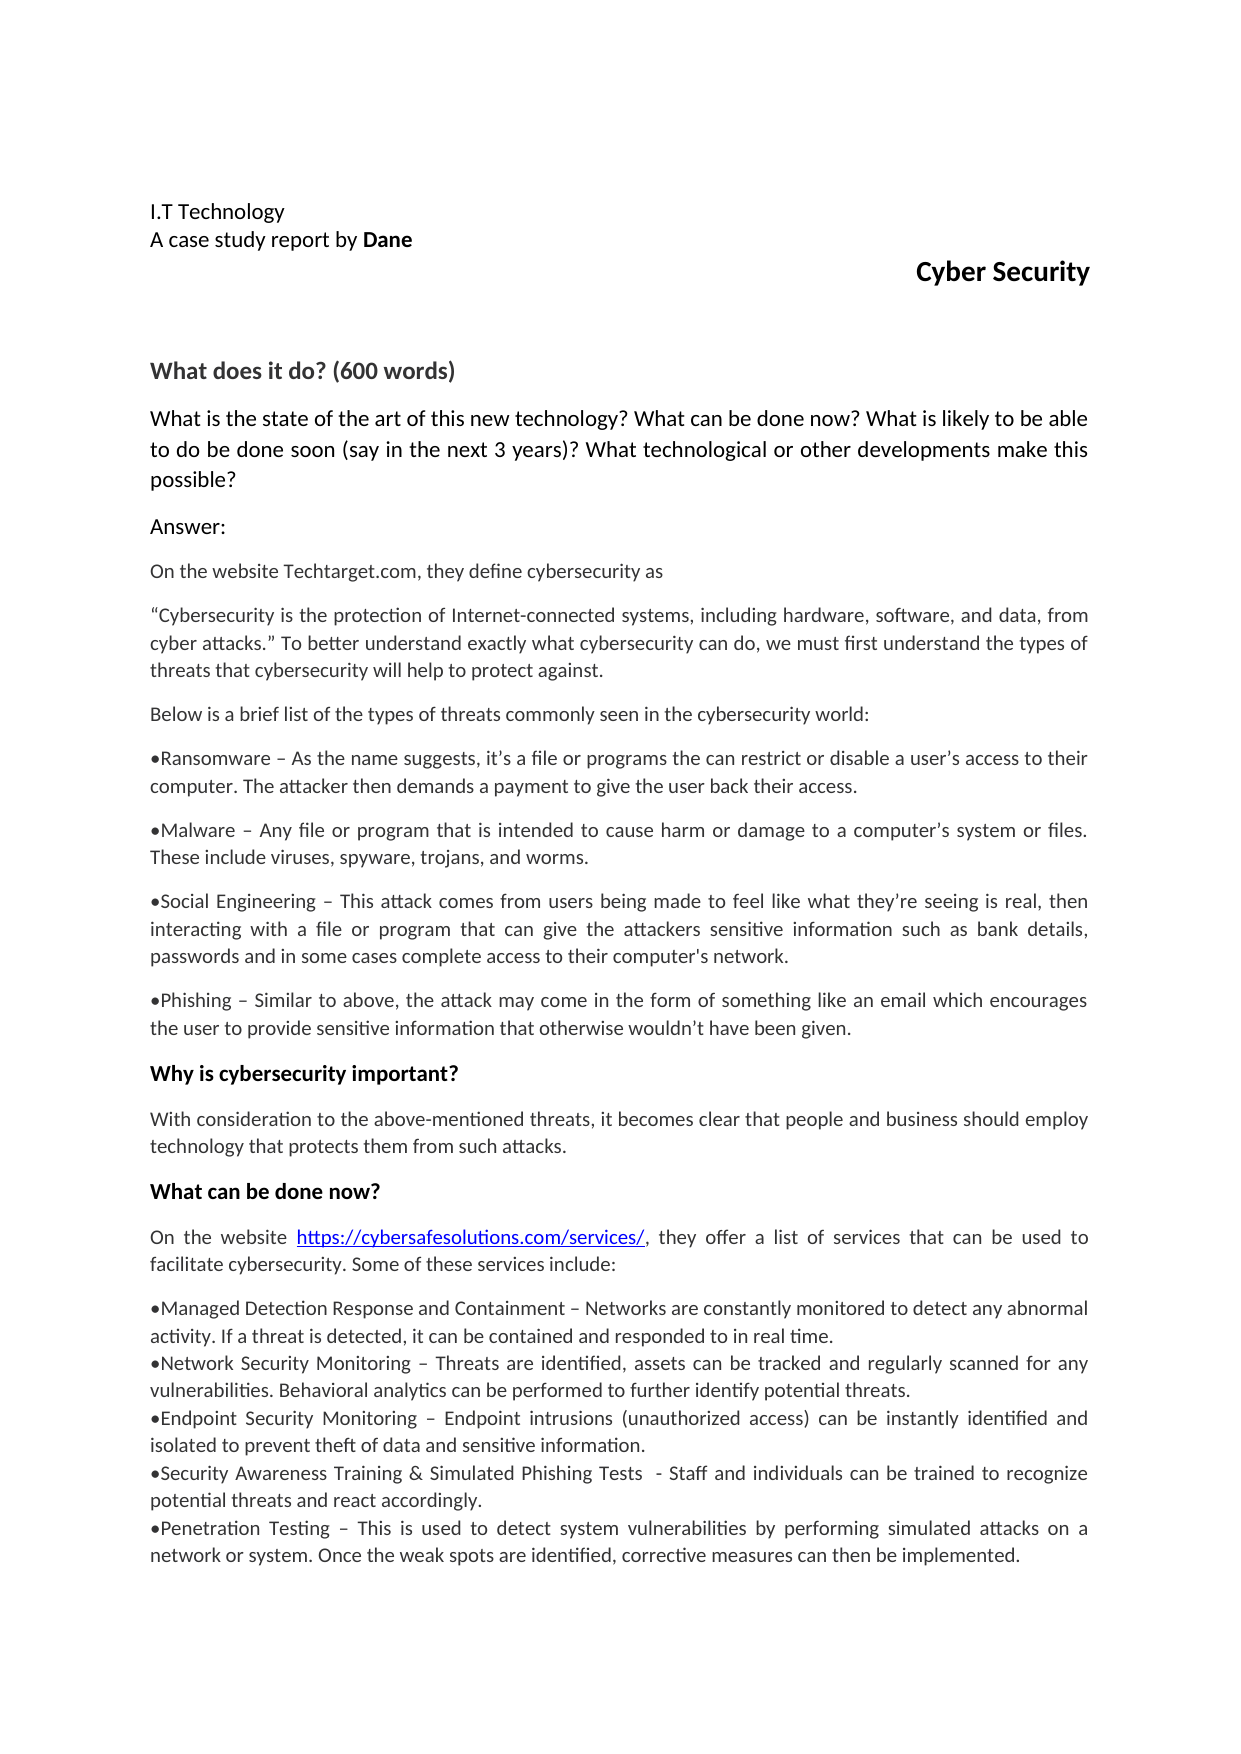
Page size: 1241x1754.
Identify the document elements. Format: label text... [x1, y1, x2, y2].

text A case study report by Dane [150, 225, 1090, 253]
text Cyber Security [150, 253, 1090, 288]
text With consideration to the above-mentioned threats, it becomes clear that people and business should employ technology that protects them from such attacks. [150, 1106, 1090, 1158]
text •Security Awareness Training & Simulated Phishing Tests - Staff and individuals can be trained to recognize potential threats and react accordingly. [150, 1460, 1090, 1513]
text •Endpoint Security Monitoring – Endpoint intrusions (unauthorized access) can be instantly identified and isolated to prevent theft of data and sensitive information. [150, 1405, 1090, 1458]
text What is the state of the art of this new technology? What can be done now? What is likely to be able to do be done soon (say in the next 3 years)? What technological or other developments make this possible? [150, 404, 1090, 493]
text On the website Techtarget.com, they define cybersecurity as [150, 559, 1090, 584]
text Below is a brief list of the types of threats commonly seen in the cybersecurity world: [150, 702, 1090, 727]
text Answer: [150, 512, 1090, 540]
text Why is cybersecurity important? [150, 1059, 1090, 1087]
text •Social Engineering – This attack comes from users being made to feel like what they’re seeing is real, then interacting with a file or program that can give the attackers sensitive information such as bank details, passwords and in some cases complete access to their computer's network. [150, 888, 1090, 969]
text •Malware – Any file or program that is intended to cause harm or damage to a computer’s system or files. These include viruses, spyware, trojans, and worms. [150, 817, 1090, 870]
text What does it do? (600 words) [150, 355, 1090, 385]
text “Cybersecurity is the protection of Internet-connected systems, including hardware, software, and data, from cyber attacks.” To better understand exactly what cybersecurity can do, we must first understand the types of threats that cybersecurity will help to protect against. [150, 603, 1090, 683]
text I.T Technology [150, 197, 1090, 225]
text What can be done now? [150, 1177, 1090, 1205]
text •Ransomware – As the name suggests, it’s a file or programs the can restrict or disable a user’s access to their computer. The attacker then demands a payment to give the user back their access. [150, 746, 1090, 798]
text •Phishing – Similar to above, the attack may come in the form of something like an email which encourages the user to provide sensitive information that otherwise wouldn’t have been given. [150, 987, 1090, 1040]
text On the website https://cybersafesolutions.com/services/, they offer a list of services that can be used to facilitate cybersecurity. Some of these services include: [150, 1224, 1090, 1277]
text •Penetration Testing – This is used to detect system vulnerabilities by performing simulated attacks on a network or system. Once the weak spots are identified, corrective measures can then be implemented. [150, 1515, 1090, 1567]
text •Network Security Monitoring – Threats are identified, assets can be tracked and regularly scanned for any vulnerabilities. Behavioral analytics can be performed to further identify potential threats. [150, 1350, 1090, 1403]
text •Managed Detection Response and Containment – Networks are constantly monitored to detect any abnormal activity. If a threat is detected, it can be contained and responded to in real time. [150, 1296, 1090, 1348]
